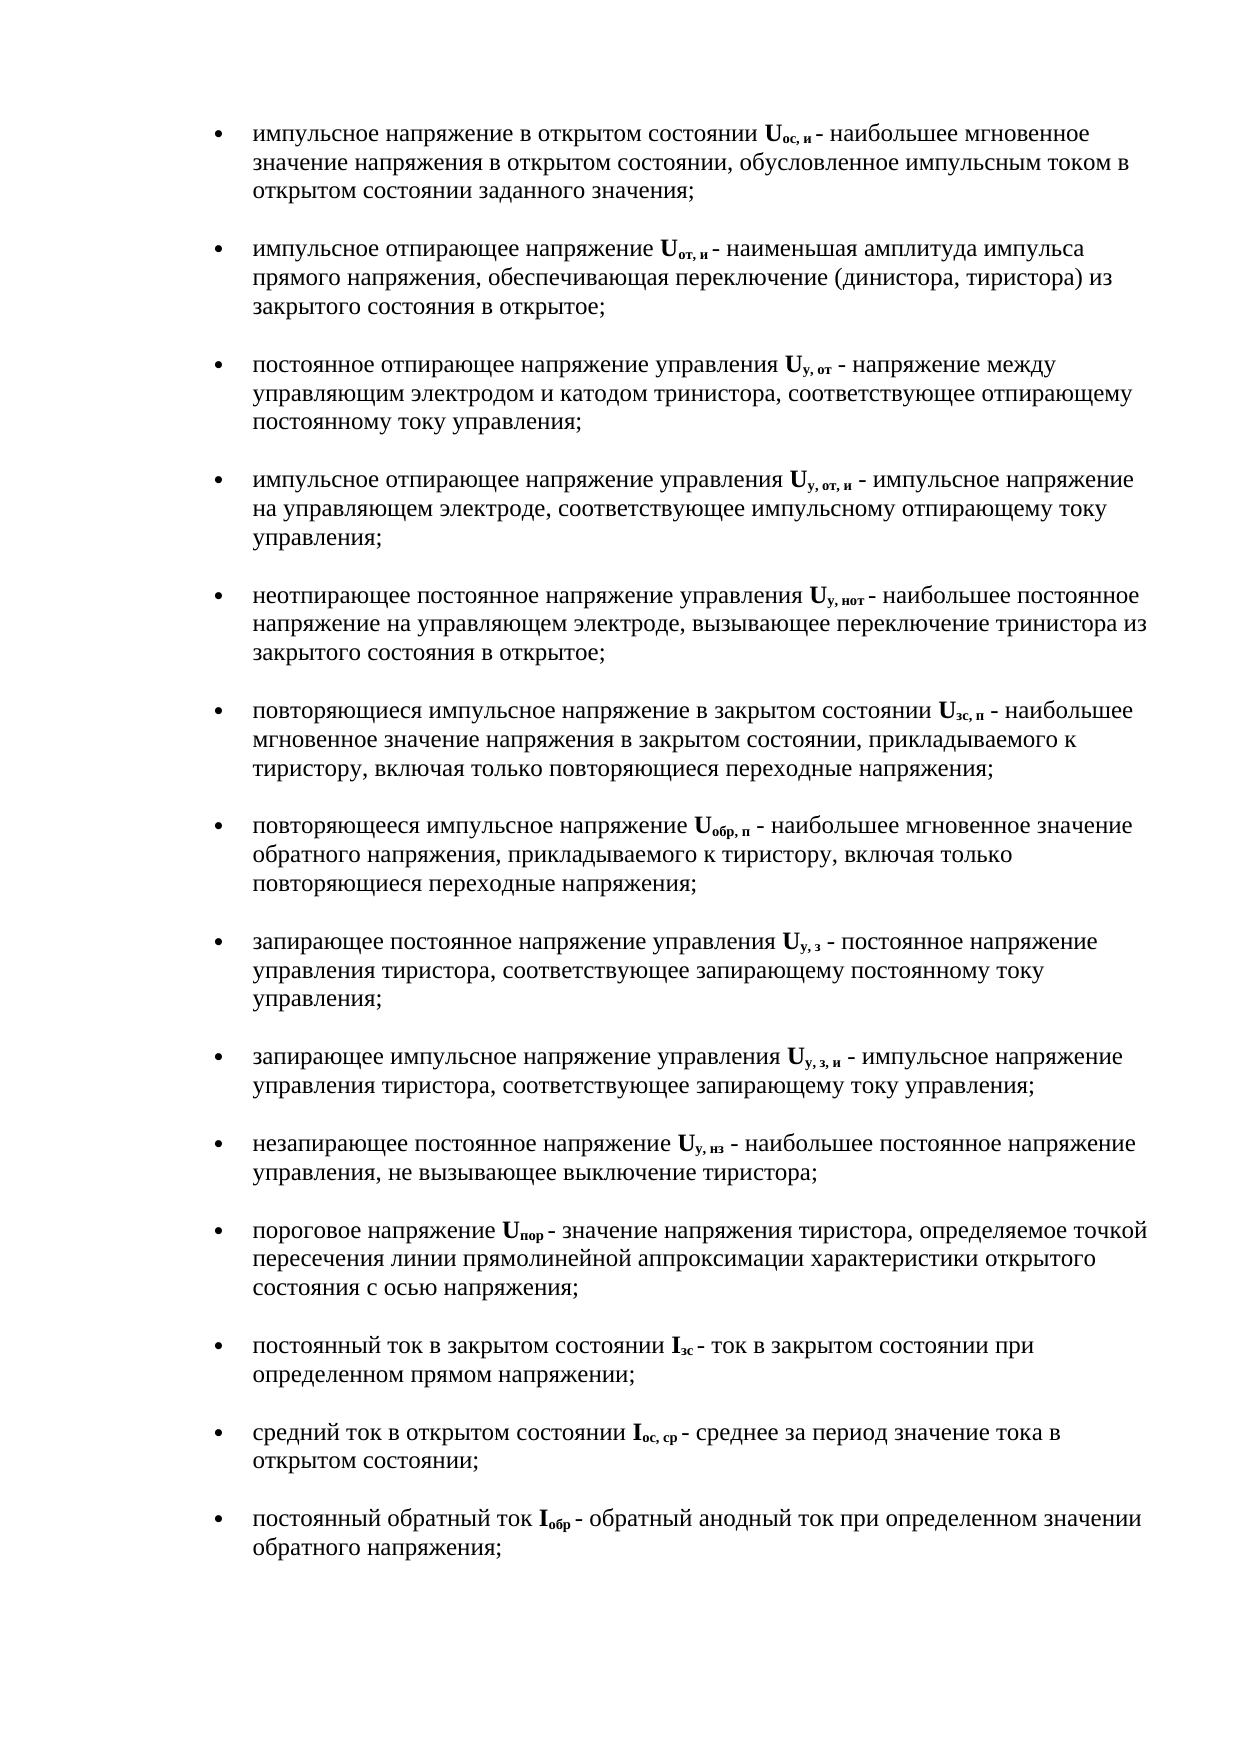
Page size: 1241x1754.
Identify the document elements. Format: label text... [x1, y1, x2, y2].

list средний ток в открытом состоянии Iос, ср - среднее за период значение тока в открытом состоянии; [215, 1417, 1152, 1474]
list повторяющееся импульсное напряжение Uобр, п - наибольшее мгновенное значение обратного напряжения, прикладываемого к тиристору, включая только повторяющиеся переходные напряжения; [215, 811, 1152, 897]
list импульсное отпирающее напряжение Uот, и - наименьшая амплитуда импульса прямого напряжения, обеспечивающая переключение (динистора, тиристора) из закрытого состояния в открытое; [215, 233, 1152, 320]
list постоянный ток в закрытом состоянии Iзс - ток в закрытом состоянии при определенном прямом напряжении; [215, 1330, 1152, 1388]
list постоянное отпирающее напряжение управления Uу, от - напряжение между управляющим электродом и катодом тринистора, соответствующее отпирающему постоянному току управления; [215, 349, 1152, 435]
list запирающее постоянное напряжение управления Uу, з - постоянное напряжение управления тиристора, соответствующее запирающему постоянному току управления; [215, 926, 1152, 1012]
list запирающее импульсное напряжение управления Uу, з, и - импульсное напряжение управления тиристора, соответствующее запирающему току управления; [215, 1041, 1152, 1099]
list неотпирающее постоянное напряжение управления Uу, нот - наибольшее постоянное напряжение на управляющем электроде, вызывающее переключение тринистора из закрытого состояния в открытое; [215, 580, 1152, 666]
list импульсное отпирающее напряжение управления Uу, от, и - импульсное напряжение на управляющем электроде, соответствующее импульсному отпирающему току управления; [215, 464, 1152, 551]
list повторяющиеся импульсное напряжение в закрытом состоянии Uзс, п - наибольшее мгновенное значение напряжения в закрытом состоянии, прикладываемого к тиристору, включая только повторяющиеся переходные напряжения; [215, 695, 1152, 781]
list постоянный обратный ток Iобр - обратный анодный ток при определенном значении обратного напряжения; [215, 1503, 1152, 1561]
list импульсное напряжение в открытом состоянии Uос, и - наибольшее мгновенное значение напряжения в открытом состоянии, обусловленное импульсным током в открытом состоянии заданного значения; [215, 118, 1152, 204]
list пороговое напряжение Uпор - значение напряжения тиристора, определяемое точкой пересечения линии прямолинейной аппроксимации характеристики открытого состояния с осью напряжения; [215, 1215, 1152, 1301]
list незапирающее постоянное напряжение Uу, нз - наибольшее постоянное напряжение управления, не вызывающее выключение тиристора; [215, 1128, 1152, 1186]
